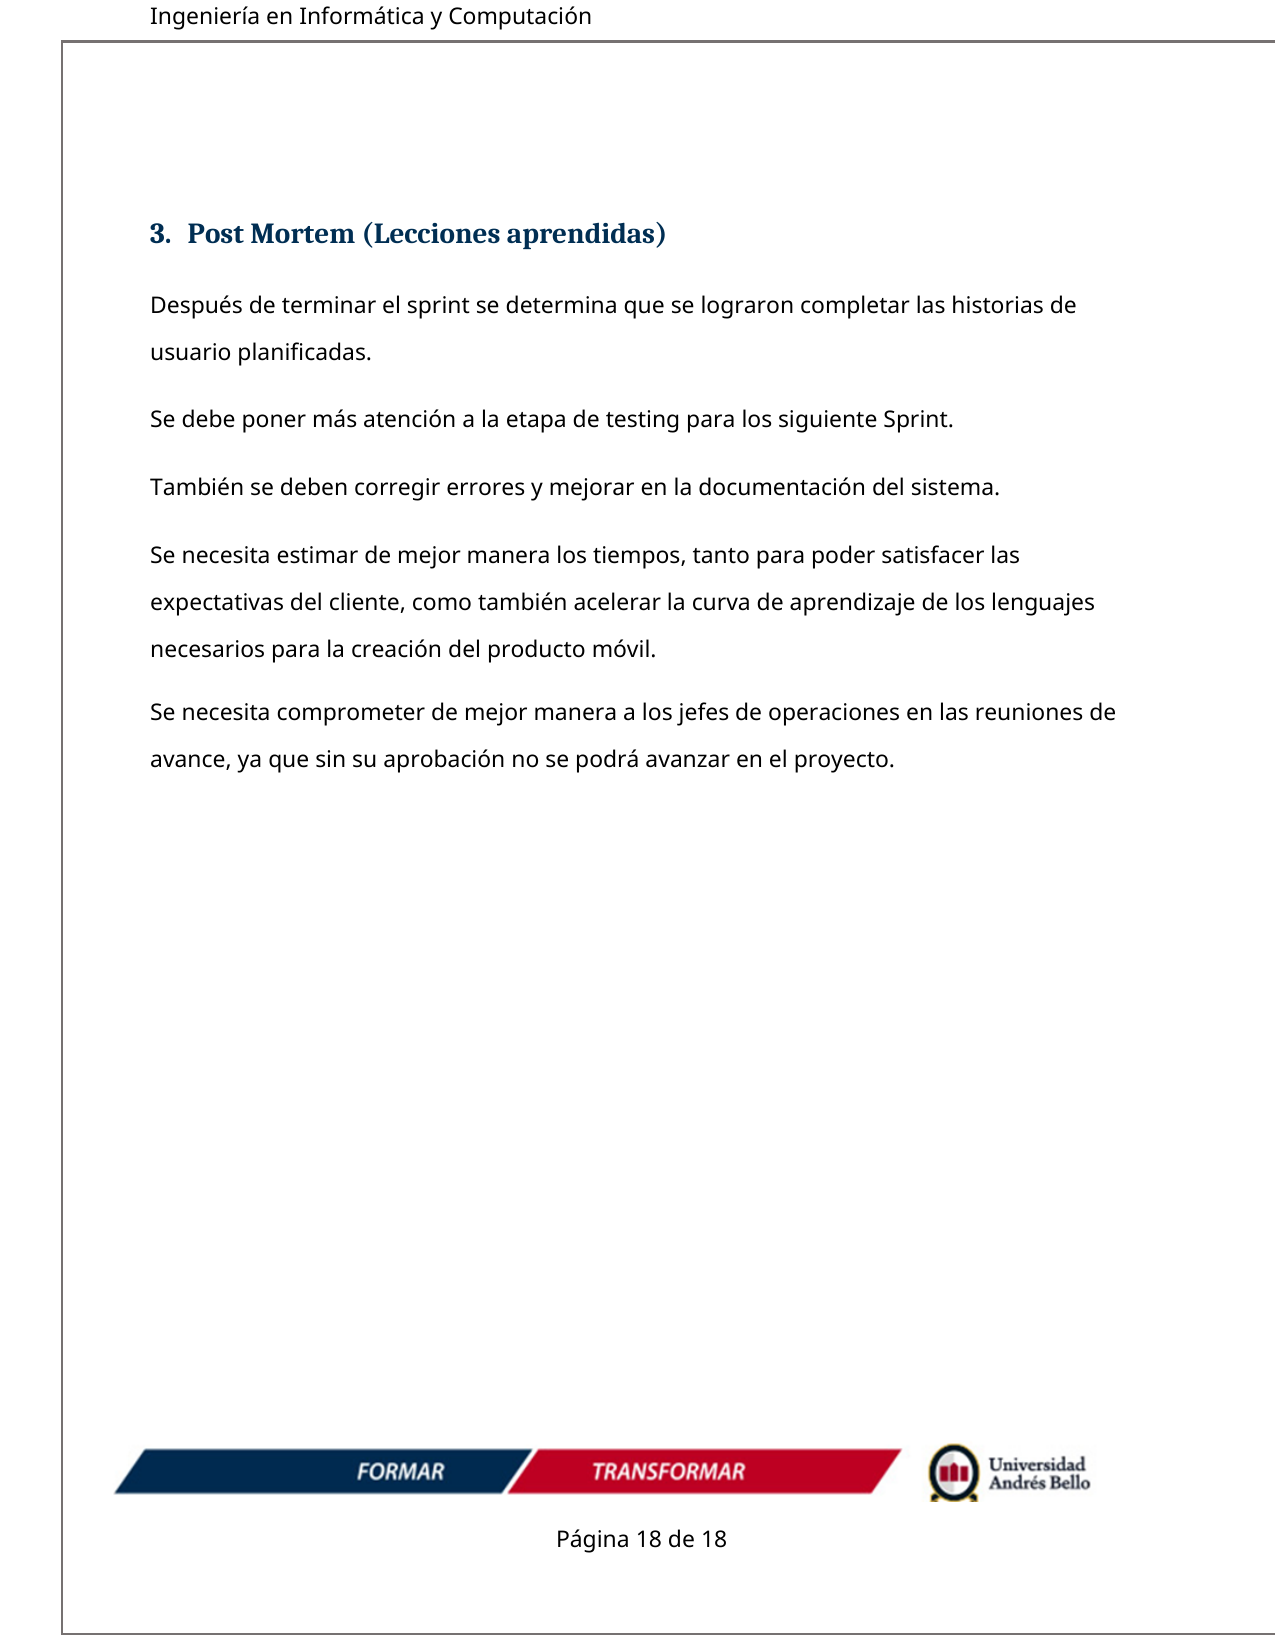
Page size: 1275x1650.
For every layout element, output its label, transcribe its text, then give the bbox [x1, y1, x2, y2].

text Se necesita estimar de mejor manera los tiempos, tanto para poder satisfacer las expectativas del cliente, como también acelerar la curva de aprendizaje de los lenguajes necesarios para la creación del producto móvil. [150, 539, 1125, 664]
text Se debe poner más atención a la etapa de testing para los siguiente Sprint. [150, 403, 1125, 435]
text Después de terminar el sprint se determina que se lograron completar las historias de usuario planificadas. [150, 289, 1125, 367]
picture [112, 1440, 1115, 1502]
text Se necesita comprometer de mejor manera a los jefes de operaciones en las reuniones de avance, ya que sin su aprobación no se podrá avanzar en el proyecto. [150, 696, 1125, 774]
text También se deben corregir errores y mejorar en la documentación del sistema. [150, 471, 1125, 502]
subtitle Post Mortem (Lecciones aprendidas) [150, 218, 1125, 251]
